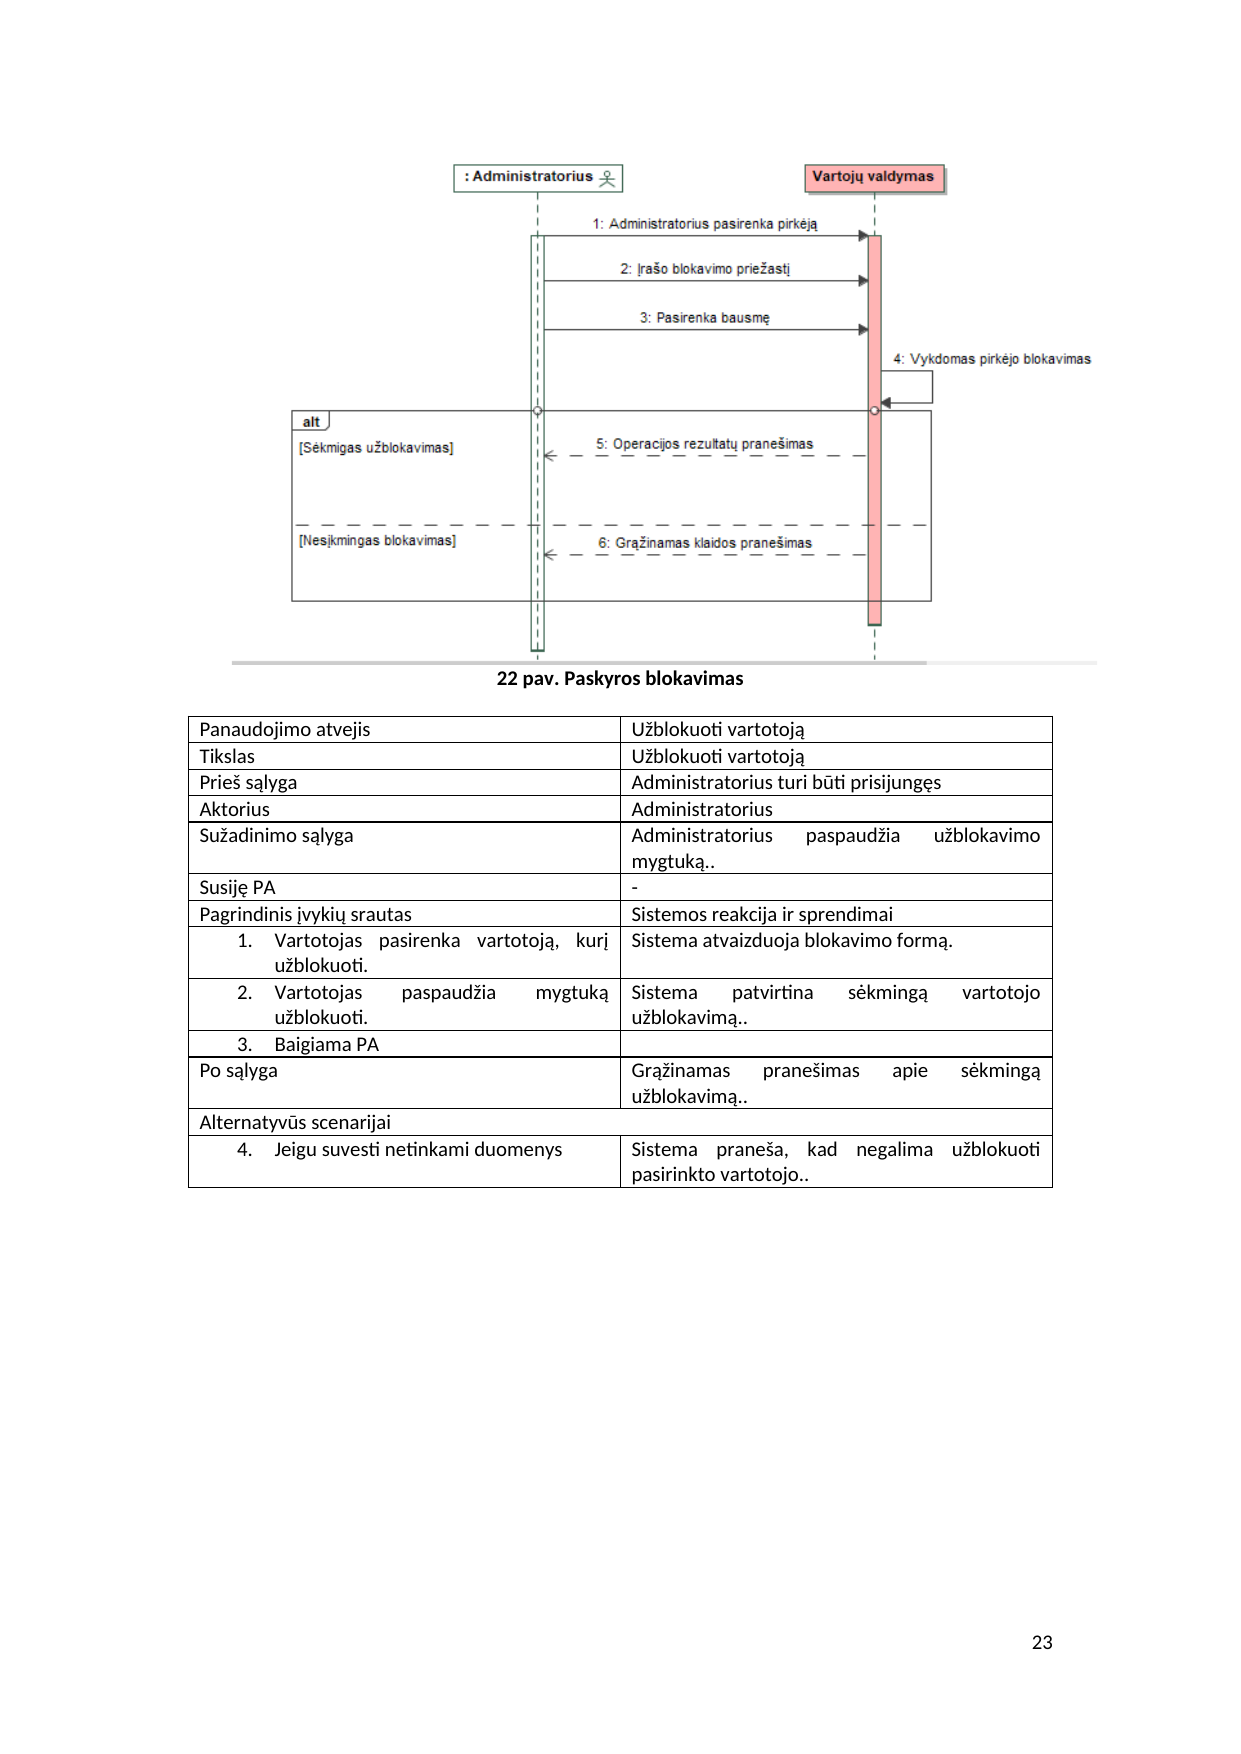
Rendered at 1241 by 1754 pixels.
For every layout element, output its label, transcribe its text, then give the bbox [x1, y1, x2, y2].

table_cell Grąžinamas pranešimas apie sėkmingą užblokavimą.. [621, 1058, 1052, 1108]
table_cell Jeigu suvesti netinkami duomenys [189, 1136, 620, 1187]
table_cell Sistema atvaizduoja blokavimo formą. [621, 927, 1052, 978]
table_cell Sistema patvirtina sėkmingą vartotojo užblokavimą.. [621, 979, 1052, 1030]
table_cell Sistema praneša, kad negalima užblokuoti pasirinkto vartotojo.. [621, 1136, 1052, 1187]
table_cell Baigiama PA [189, 1031, 620, 1056]
table_cell Administratorius turi būti prisijungęs [621, 770, 1052, 795]
table_header Panaudojimo atvejis [189, 717, 620, 742]
table_cell Sužadinimo sąlyga [189, 823, 620, 873]
table_cell Užblokuoti vartotoją [621, 743, 1052, 768]
table_cell [621, 1031, 1052, 1056]
table_cell Tikslas [189, 743, 620, 768]
table_header Užblokuoti vartotoją [621, 717, 1052, 742]
table_cell Prieš sąlyga [189, 770, 620, 795]
text 22 pav. Paskyros blokavimas [187, 665, 1053, 690]
table_cell Vartotojas paspaudžia mygtuką užblokuoti. [189, 979, 620, 1030]
table_cell Administratorius [621, 796, 1052, 821]
table_cell Pagrindinis įvykių srautas [189, 901, 620, 926]
table_cell Sistemos reakcija ir sprendimai [621, 901, 1052, 926]
table_cell Vartotojas pasirenka vartotoją, kurį užblokuoti. [189, 927, 620, 978]
table_cell Susiję PA [189, 874, 620, 900]
table_cell Administratorius paspaudžia užblokavimo mygtuką.. [621, 823, 1052, 873]
table_cell Po sąlyga [189, 1058, 620, 1108]
picture [231, 150, 1098, 665]
table_cell Aktorius [189, 796, 620, 821]
table_cell Alternatyvūs scenarijai [189, 1109, 1052, 1135]
table_cell - [621, 874, 1052, 900]
